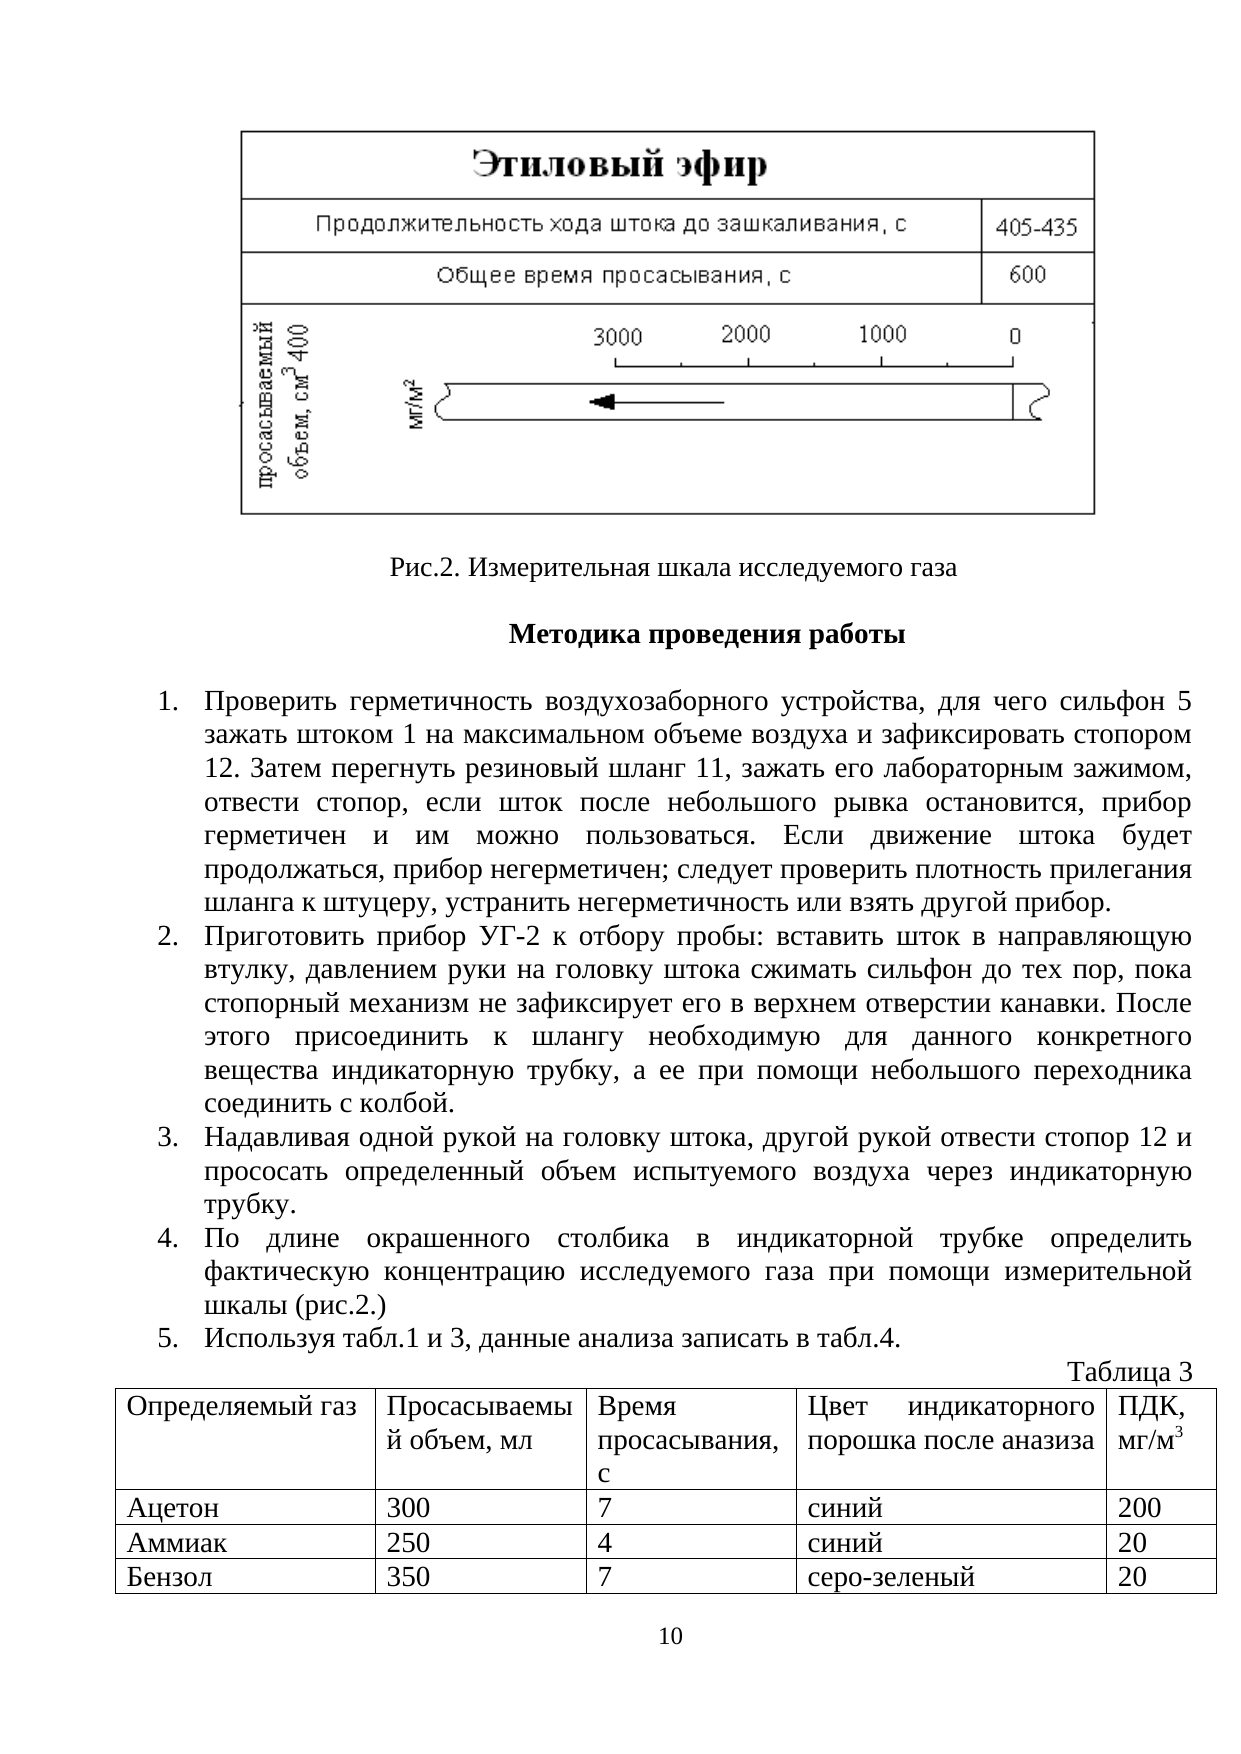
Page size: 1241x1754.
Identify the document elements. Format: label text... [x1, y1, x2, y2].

table_header Время просасывания, с [587, 1389, 796, 1489]
table_cell 350 [376, 1559, 586, 1593]
table_cell 7 [587, 1490, 796, 1524]
table_header Цвет индикаторного порошка после аназиза [797, 1389, 1106, 1489]
table_cell 7 [587, 1559, 796, 1593]
list Проверить герметичность воздухозаборного устройства, для чего сильфон 5 зажать штоком 1 на максимальном объеме воздуха и зафиксировать стопором 12. Затем перегнуть резиновый шланг 11, зажать его лабораторным зажимом, вести стопор, если шток после небольшого рывка остановится, прибор герметичен и им можно пользоваться. Если движение штока будет продолжаться, прибор негерметичен; следует проверить плность прилегания шланга к штуцеру, устранить негерметичность или взять другой прибор. [157, 683, 1193, 918]
table_cell 20 [1107, 1559, 1216, 1593]
table_cell синий [797, 1525, 1106, 1558]
list Используя табл.1 и 3, данные анализа записать в табл.4. [157, 1320, 1193, 1354]
table_cell Аммиак [116, 1525, 375, 1558]
table_cell 300 [376, 1490, 586, 1524]
table_cell Бензол [116, 1559, 375, 1593]
table_header Определяемый газ [116, 1389, 375, 1489]
list По длине окрашенного столбика в индикаторной трубке определить фактическую концентрацию исследуемого газа при помощи измерительной шкалы (рис.2.) [157, 1220, 1193, 1320]
table_cell Ацетон [116, 1490, 375, 1524]
picture [219, 106, 1122, 551]
table_cell 250 [376, 1525, 586, 1558]
table_cell серо-зеленый [797, 1559, 1106, 1593]
text Рис.2. Измерительная шкала исследуемого газа [148, 550, 1193, 582]
table_header ПДК, мг/м3 [1107, 1389, 1216, 1489]
table_cell 200 [1107, 1490, 1216, 1524]
table_cell 20 [1107, 1525, 1216, 1558]
table_header Просасываемый объем, мл [376, 1389, 586, 1489]
text Таблица 3 [148, 1354, 1193, 1387]
table_cell синий [797, 1490, 1106, 1524]
table_cell 4 [587, 1525, 796, 1558]
list Приговить прибор УГ-2 к бору пробы: вставить шток в направляющую втулку, давлением руки на головку штока сжимать сильфон до тех пор, пока стопорный механизм не зафиксирует его в верхнем верстии канавки. После этого присоединить к шлангу необходимую для данного конкретного вещества индикаторную трубку, а ее при помощи небольшого переходника соединить с колбой. [157, 918, 1193, 1119]
text Методика проведения рабы [148, 616, 1193, 649]
list Надавливая одной рукой на головку штока, другой рукой вести стопор 12 и прососать определенный объем испытуемого воздуха через индикаторную трубку. [157, 1119, 1193, 1220]
